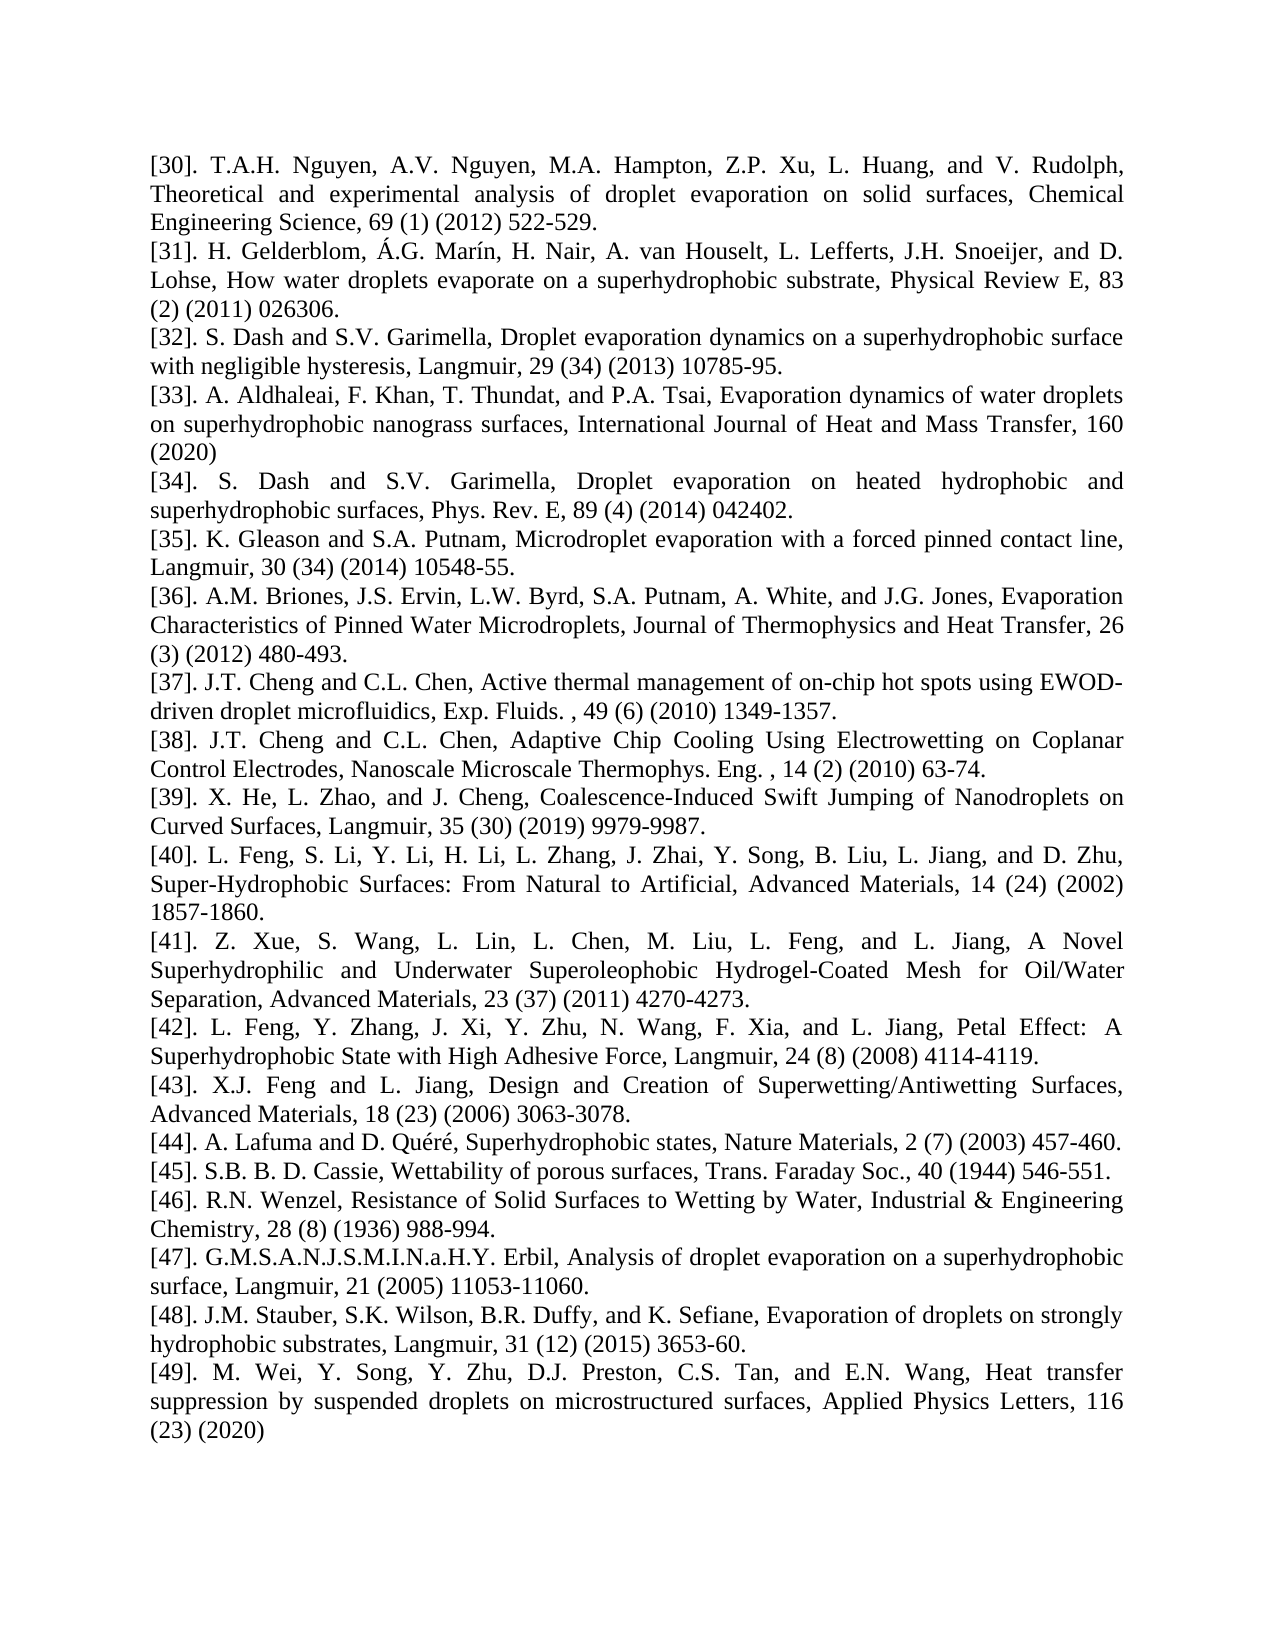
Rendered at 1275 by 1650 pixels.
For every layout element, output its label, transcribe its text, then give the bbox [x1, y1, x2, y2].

text [40]. L. Feng, S. Li, Y. Li, H. Li, L. Zhang, J. Zhai, Y. Song, B. Liu, L. Jiang, and D. Zhu, Super-Hydrophobic Surfaces: From Natural to Artificial, Advanced Materials, 14 (24) (2002) 1857-1860. [150, 840, 1125, 926]
text [45]. S.B. B. D. Cassie, Wettability of porous surfaces, Trans. Faraday Soc., 40 (1944) 546-551. [150, 1156, 1125, 1185]
text [37]. J.T. Cheng and C.L. Chen, Active thermal management of on-chip hot spots using EWOD-driven droplet microfluidics, Exp. Fluids. , 49 (6) (2010) 1349-1357. [150, 667, 1125, 725]
text [39]. X. He, L. Zhao, and J. Cheng, Coalescence-Induced Swift Jumping of Nanodroplets on Curved Surfaces, Langmuir, 35 (30) (2019) 9979-9987. [150, 782, 1125, 840]
text [49]. M. Wei, Y. Song, Y. Zhu, D.J. Preston, C.S. Tan, and E.N. Wang, Heat transfer suppression by suspended droplets on microstructured surfaces, Applied Physics Letters, 116 (23) (2020) [150, 1357, 1125, 1444]
text [33]. A. Aldhaleai, F. Khan, T. Thundat, and P.A. Tsai, Evaporation dynamics of water droplets on superhydrophobic nanograss surfaces, International Journal of Heat and Mass Transfer, 160 (2020) [150, 380, 1125, 466]
text [44]. A. Lafuma and D. Quéré, Superhydrophobic states, Nature Materials, 2 (7) (2003) 457-460. [150, 1127, 1125, 1156]
text [31]. H. Gelderblom, Á.G. Marín, H. Nair, A. van Houselt, L. Lefferts, J.H. Snoeijer, and D. Lohse, How water droplets evaporate on a superhydrophobic substrate, Physical Review E, 83 (2) (2011) 026306. [150, 236, 1125, 322]
text [41]. Z. Xue, S. Wang, L. Lin, L. Chen, M. Liu, L. Feng, and L. Jiang, A Novel Superhydrophilic and Underwater Superoleophobic Hydrogel-Coated Mesh for Oil/Water Separation, Advanced Materials, 23 (37) (2011) 4270-4273. [150, 926, 1125, 1012]
text [42]. L. Feng, Y. Zhang, J. Xi, Y. Zhu, N. Wang, F. Xia, and L. Jiang, Petal Effect: A Superhydrophobic State with High Adhesive Force, Langmuir, 24 (8) (2008) 4114-4119. [150, 1012, 1125, 1070]
text [32]. S. Dash and S.V. Garimella, Droplet evaporation dynamics on a superhydrophobic surface with negligible hysteresis, Langmuir, 29 (34) (2013) 10785-95. [150, 322, 1125, 380]
text [48]. J.M. Stauber, S.K. Wilson, B.R. Duffy, and K. Sefiane, Evaporation of droplets on strongly hydrophobic substrates, Langmuir, 31 (12) (2015) 3653-60. [150, 1300, 1125, 1357]
text [35]. K. Gleason and S.A. Putnam, Microdroplet evaporation with a forced pinned contact line, Langmuir, 30 (34) (2014) 10548-55. [150, 524, 1125, 581]
text [34]. S. Dash and S.V. Garimella, Droplet evaporation on heated hydrophobic and superhydrophobic surfaces, Phys. Rev. E, 89 (4) (2014) 042402. [150, 466, 1125, 524]
text [47]. G.M.S.A.N.J.S.M.I.N.a.H.Y. Erbil, Analysis of droplet evaporation on a superhydrophobic surface, Langmuir, 21 (2005) 11053-11060. [150, 1242, 1125, 1300]
text [46]. R.N. Wenzel, Resistance of Solid Surfaces to Wetting by Water, Industrial & Engineering Chemistry, 28 (8) (1936) 988-994. [150, 1185, 1125, 1242]
text [36]. A.M. Briones, J.S. Ervin, L.W. Byrd, S.A. Putnam, A. White, and J.G. Jones, Evaporation Characteristics of Pinned Water Microdroplets, Journal of Thermophysics and Heat Transfer, 26 (3) (2012) 480-493. [150, 581, 1125, 667]
text [30]. T.A.H. Nguyen, A.V. Nguyen, M.A. Hampton, Z.P. Xu, L. Huang, and V. Rudolph, Theoretical and experimental analysis of droplet evaporation on solid surfaces, Chemical Engineering Science, 69 (1) (2012) 522-529. [150, 150, 1125, 236]
text [43]. X.J. Feng and L. Jiang, Design and Creation of Superwetting/Antiwetting Surfaces, Advanced Materials, 18 (23) (2006) 3063-3078. [150, 1070, 1125, 1127]
text [38]. J.T. Cheng and C.L. Chen, Adaptive Chip Cooling Using Electrowetting on Coplanar Control Electrodes, Nanoscale Microscale Thermophys. Eng. , 14 (2) (2010) 63-74. [150, 725, 1125, 782]
